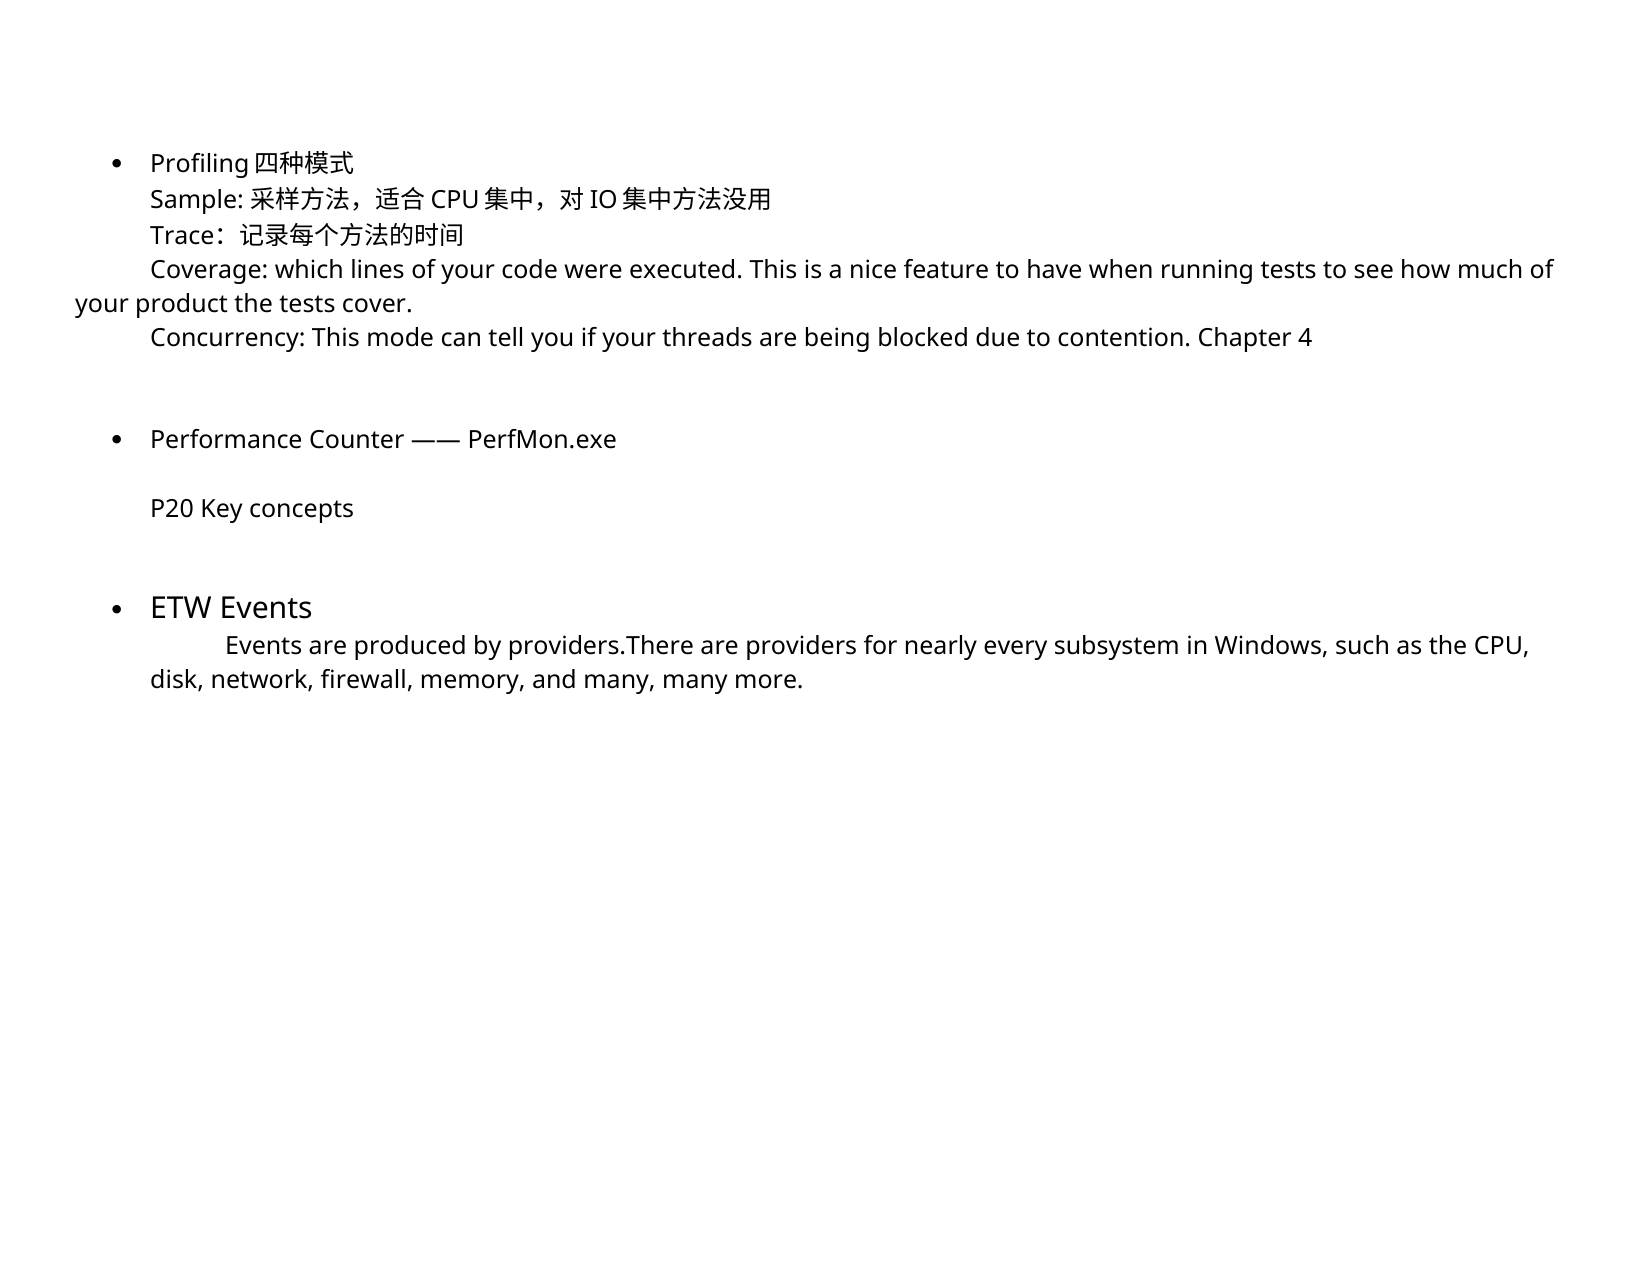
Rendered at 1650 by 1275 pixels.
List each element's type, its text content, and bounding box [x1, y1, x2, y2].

text Coverage: which lines of your code were executed. This is a nice feature to have when running tests to see how much of your product the tests cover. [75, 252, 1575, 320]
list ETW Events [112, 586, 1575, 628]
list Events are produced by providers.There are providers for nearly every subsystem in Windows, such as the CPU, disk, network, firewall, memory, and many, many more. [150, 628, 1575, 696]
text P20 Key concepts [75, 490, 1575, 524]
list Profiling四种模式 [112, 143, 1575, 179]
list Trace：记录每个方法的时间 [150, 216, 1575, 252]
text Concurrency: This mode can tell you if your threads are being blocked due to contention. Chapter 4 [75, 320, 1575, 354]
list Sample: 采样方法，适合CPU集中，对IO集中方法没用 [150, 179, 1575, 216]
list Performance Counter —— PerfMon.exe [112, 422, 1575, 456]
